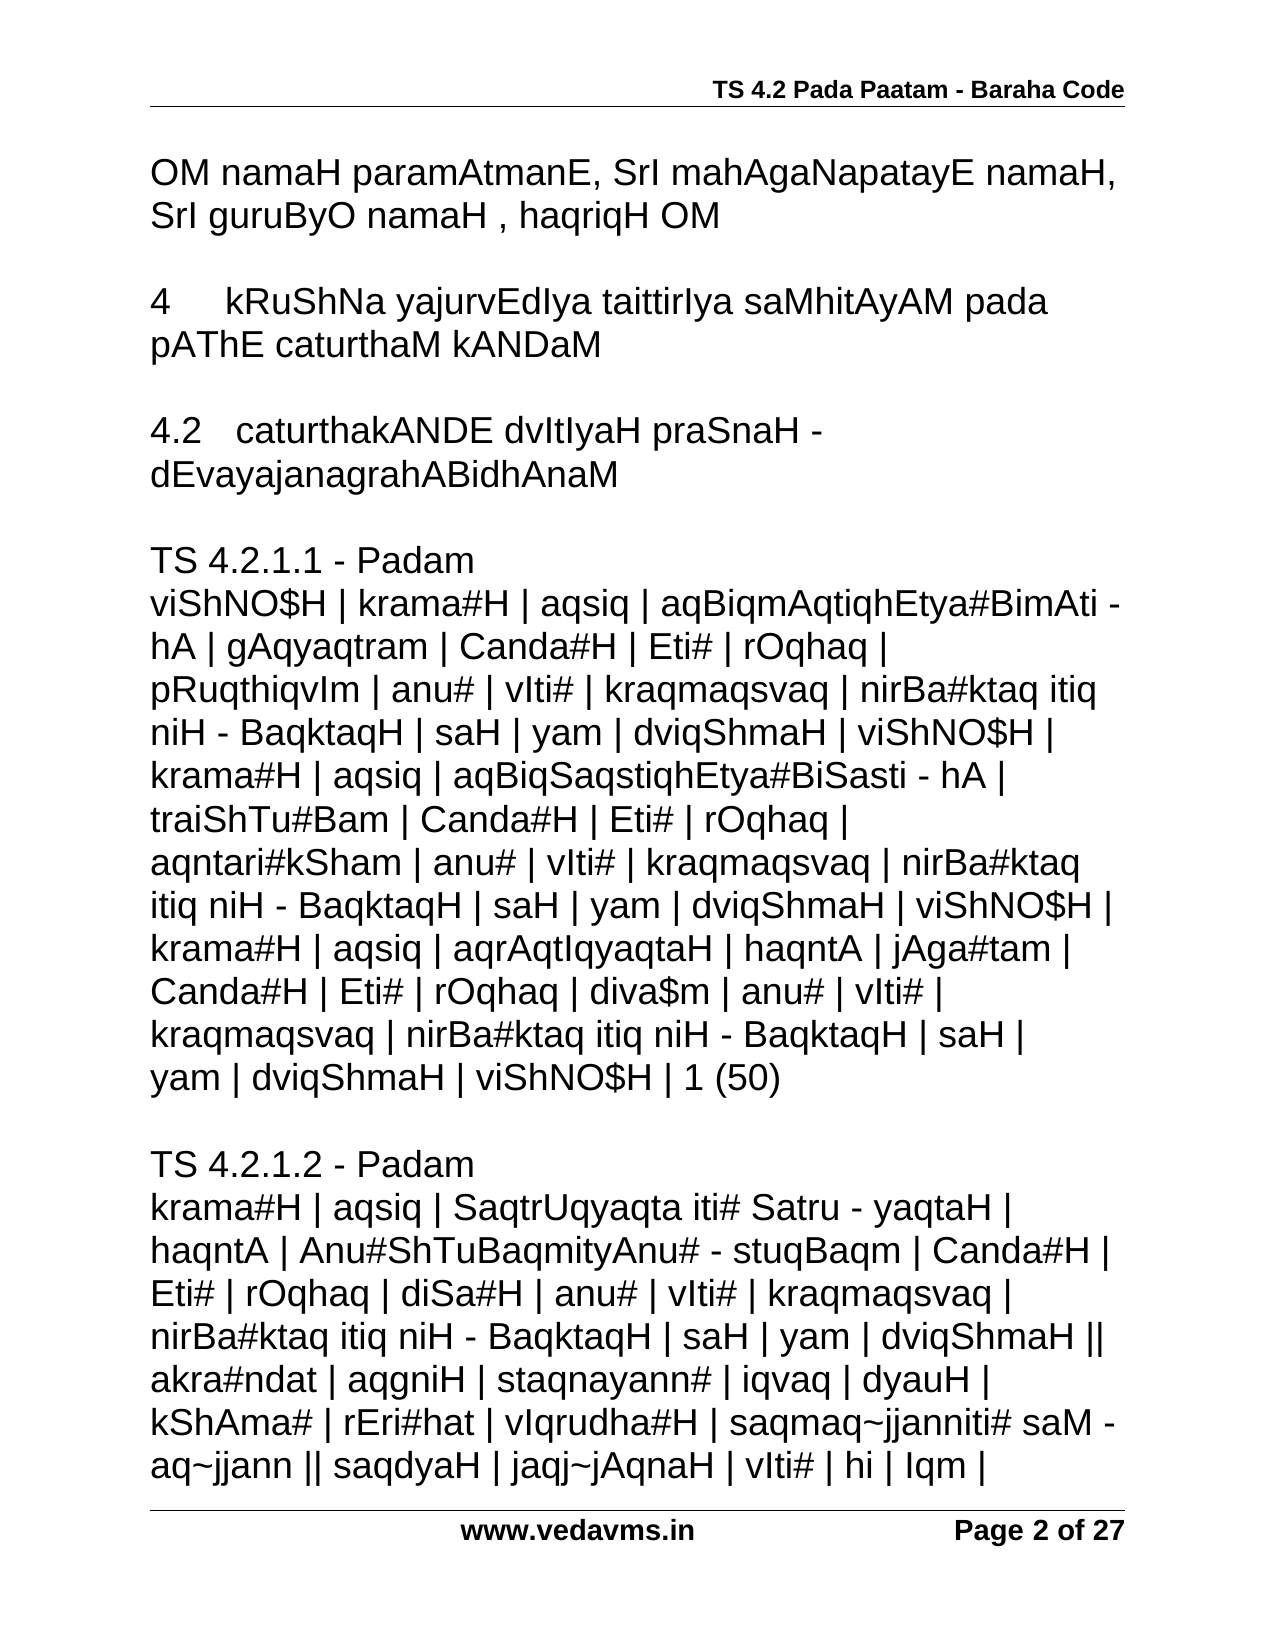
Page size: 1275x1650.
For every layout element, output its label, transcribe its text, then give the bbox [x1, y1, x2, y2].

text TS 4.2.1.2 - Padam [150, 1142, 1125, 1185]
text TS 4.2.1.1 - Padam [150, 538, 1125, 581]
text 4 kRuShNa yajurvEdIya taittirIya saMhitAyAM pada pAThE caturthaM kANDaM [150, 279, 1125, 366]
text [150, 1185, 1125, 1487]
text 4.2 caturthakANDE dvItIyaH praSnaH - dEvayajanagrahABidhAnaM [150, 409, 1125, 495]
text SrI guruByO namaH , haqriqH OM [150, 193, 1125, 236]
text viShNO$H | krama#H | aqsiq | aqBiqmAqtiqhEtya#BimAti - hA | gAqyaqtram | Canda#H | Eti# | rOqhaq | pRuqthiqvIm | anu# | vIti# | kraqmaqsvaq | nirBa#ktaq itiq niH - BaqktaqH | saH | yam | dviqShmaH | viShNO$H | krama#H | aqsiq | aqBiqSaqstiqhEtya#BiSasti - hA | traiShTu#Bam | Canda#H | Eti# | rOqhaq | aqntari#kSham | anu# | vIti# | kraqmaqsvaq | nirBa#ktaq itiq niH - BaqktaqH | saH | yam | dviqShmaH | viShNO$H | krama#H | aqsiq | aqrAqtIqyaqtaH | haqntA | jAga#tam | Canda#H | Eti# | rOqhaq | diva$m | anu# | vIti# | kraqmaqsvaq | nirBa#ktaq itiq niH - BaqktaqH | saH | yam | dviqShmaH | viShNO$H | 1 (50) [150, 581, 1125, 1099]
text OM namaH paramAtmanE, SrI mahAgaNapatayE namaH, [150, 150, 1125, 193]
